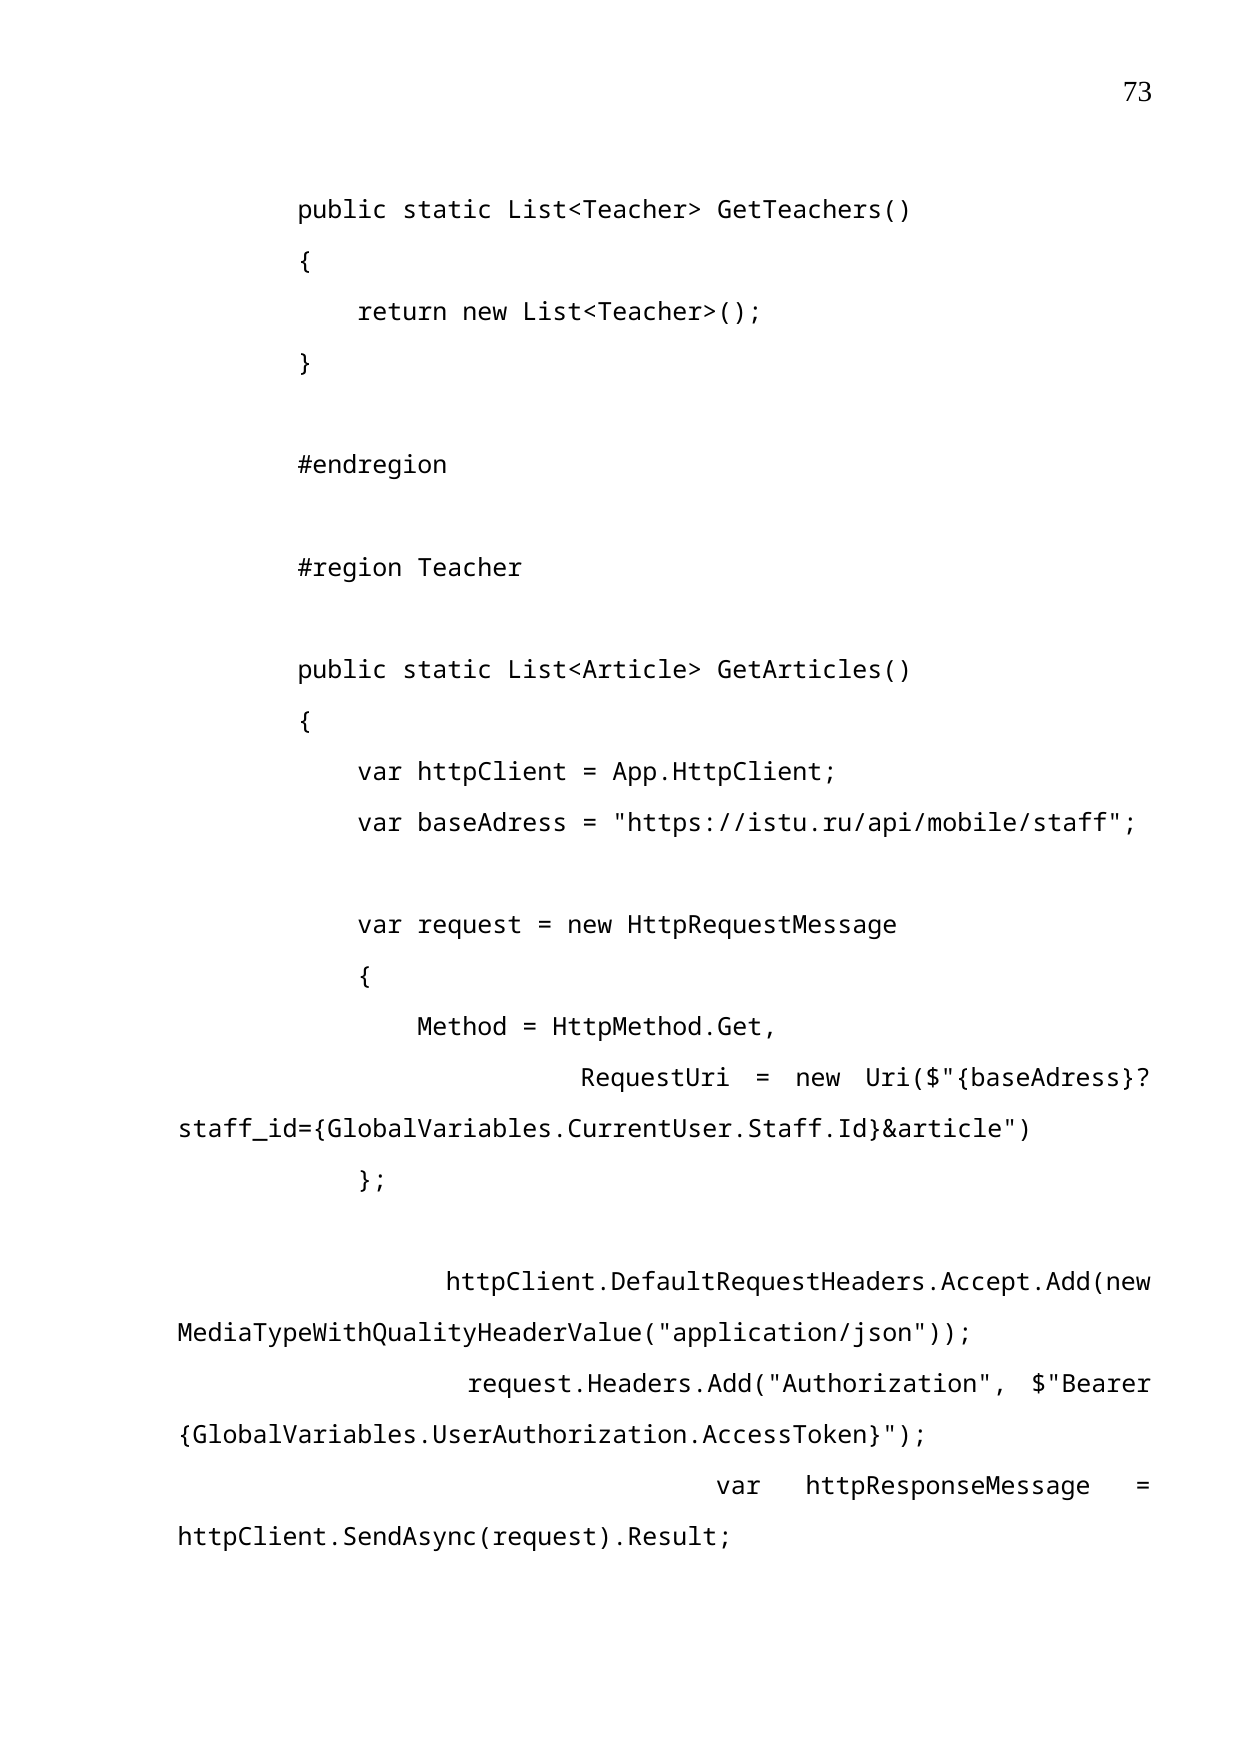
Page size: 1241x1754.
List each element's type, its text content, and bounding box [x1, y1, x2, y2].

text Method = HttpMethod.Get, [177, 1008, 1152, 1043]
text var baseAdress = "https://istu.ru/api/mobile/staff"; [177, 804, 1152, 838]
text var request = new HttpRequestMessage [177, 906, 1152, 941]
text var httpClient = App.HttpClient; [177, 753, 1152, 787]
text #region Teacher [177, 549, 1152, 583]
text { [177, 243, 1152, 277]
text RequestUri = new Uri($"{baseAdress}?staff_id={GlobalVariables.CurrentUser.Staff.Id}&article") [177, 1059, 1152, 1145]
text }; [177, 1162, 1152, 1196]
text { [177, 702, 1152, 736]
text public static List<Teacher> GetTeachers() [177, 192, 1152, 226]
text request.Headers.Add("Authorization", $"Bearer {GlobalVariables.UserAuthorization.AccessToken}"); [177, 1366, 1152, 1451]
text } [177, 345, 1152, 379]
text public static List<Article> GetArticles() [177, 651, 1152, 685]
text { [177, 957, 1152, 992]
text #endregion [177, 447, 1152, 481]
text return new List<Teacher>(); [177, 294, 1152, 328]
text httpClient.DefaultRequestHeaders.Accept.Add(new MediaTypeWithQualityHeaderValue("application/json")); [177, 1264, 1152, 1349]
text var httpResponseMessage = httpClient.SendAsync(request).Result; [177, 1468, 1152, 1553]
